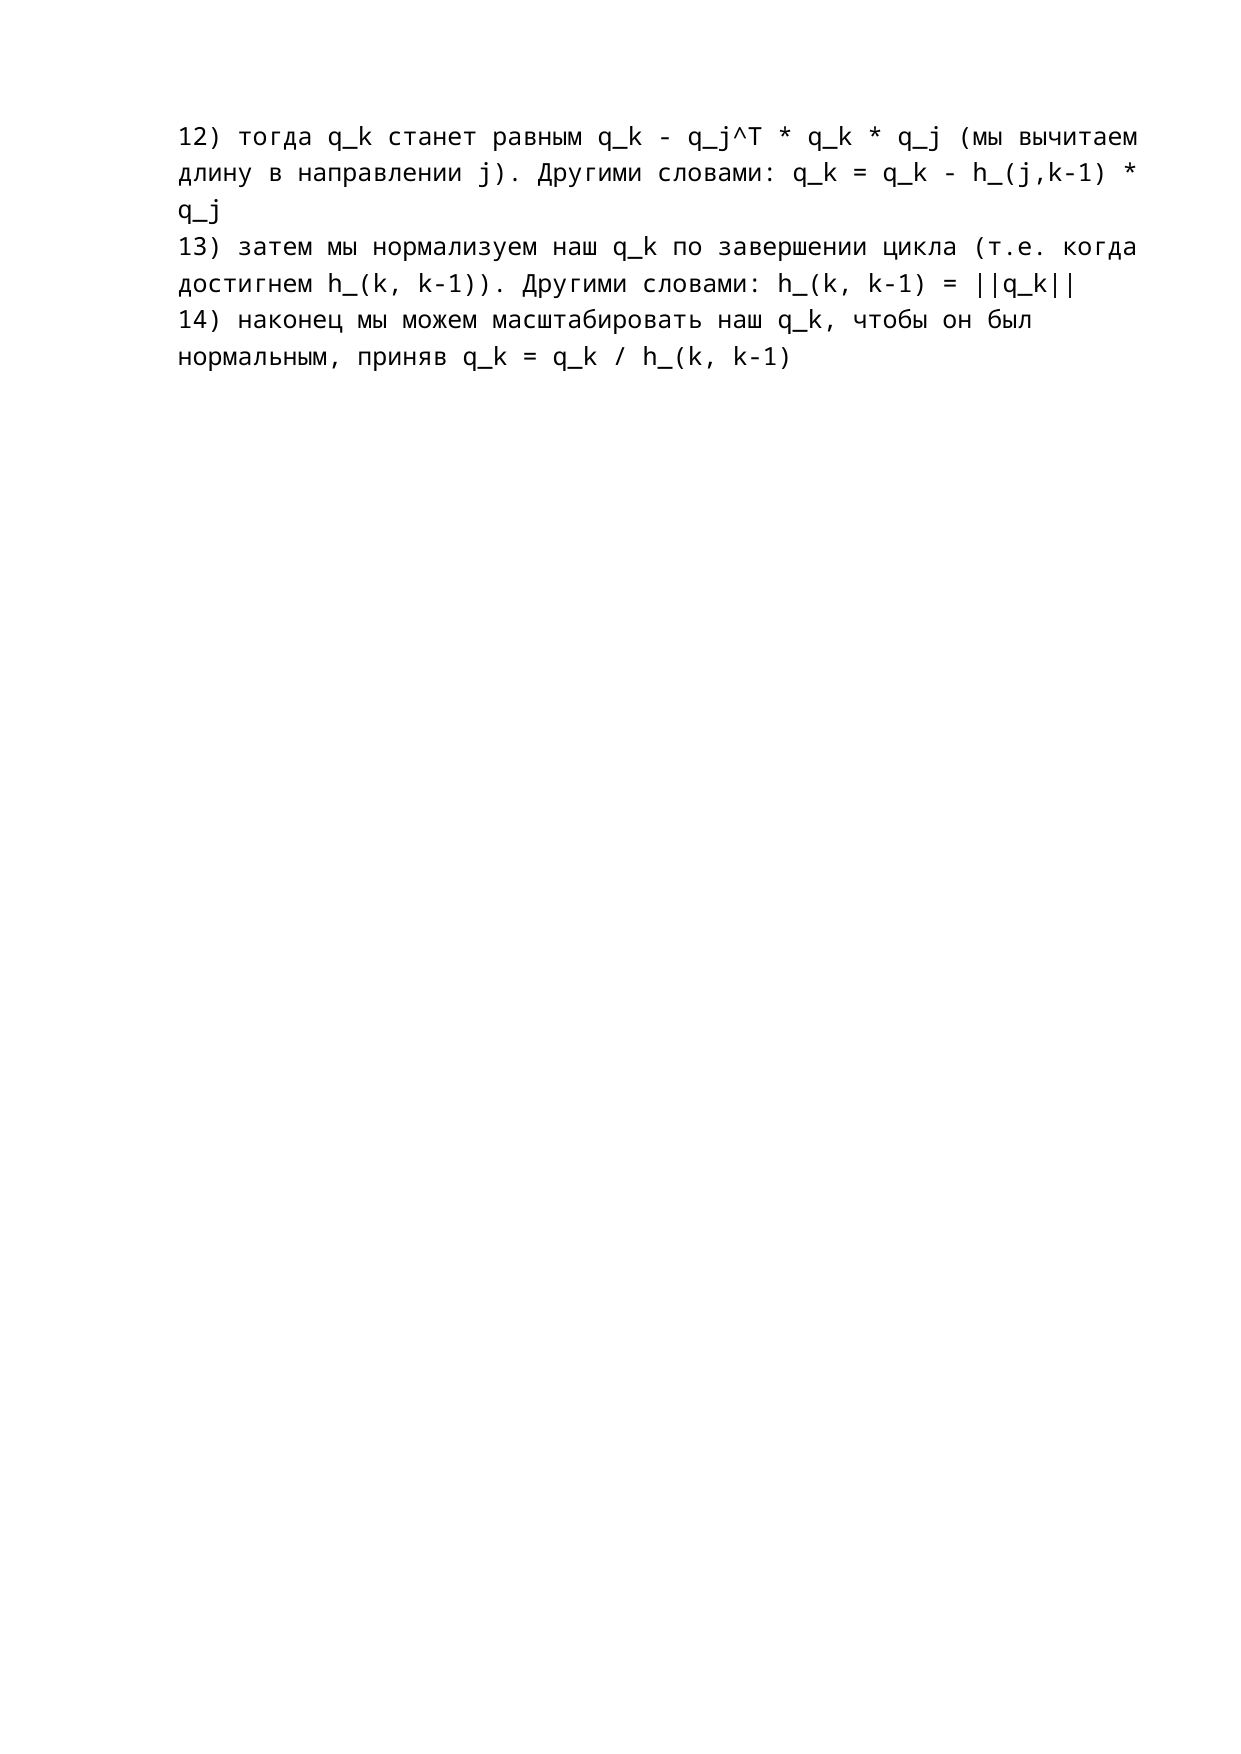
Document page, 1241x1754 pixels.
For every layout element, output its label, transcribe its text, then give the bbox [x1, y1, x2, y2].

text 12) тогда q_k станет равным q_k - q_j^T * q_k * q_j (мы вычитаем длину в направлении j). Другими словами: q_k = q_k - h_(j,k-1) * q_j [177, 118, 1152, 226]
text 13) затем мы нормализуем наш q_k по завершении цикла (т.е. когда достигнем h_(k, k-1)). Другими словами: h_(k, k-1) = ||q_k|| [177, 228, 1152, 299]
text 14) наконец мы можем масштабировать наш q_k, чтобы он был нормальным, приняв q_k = q_k / h_(k, k-1) [177, 302, 1152, 373]
